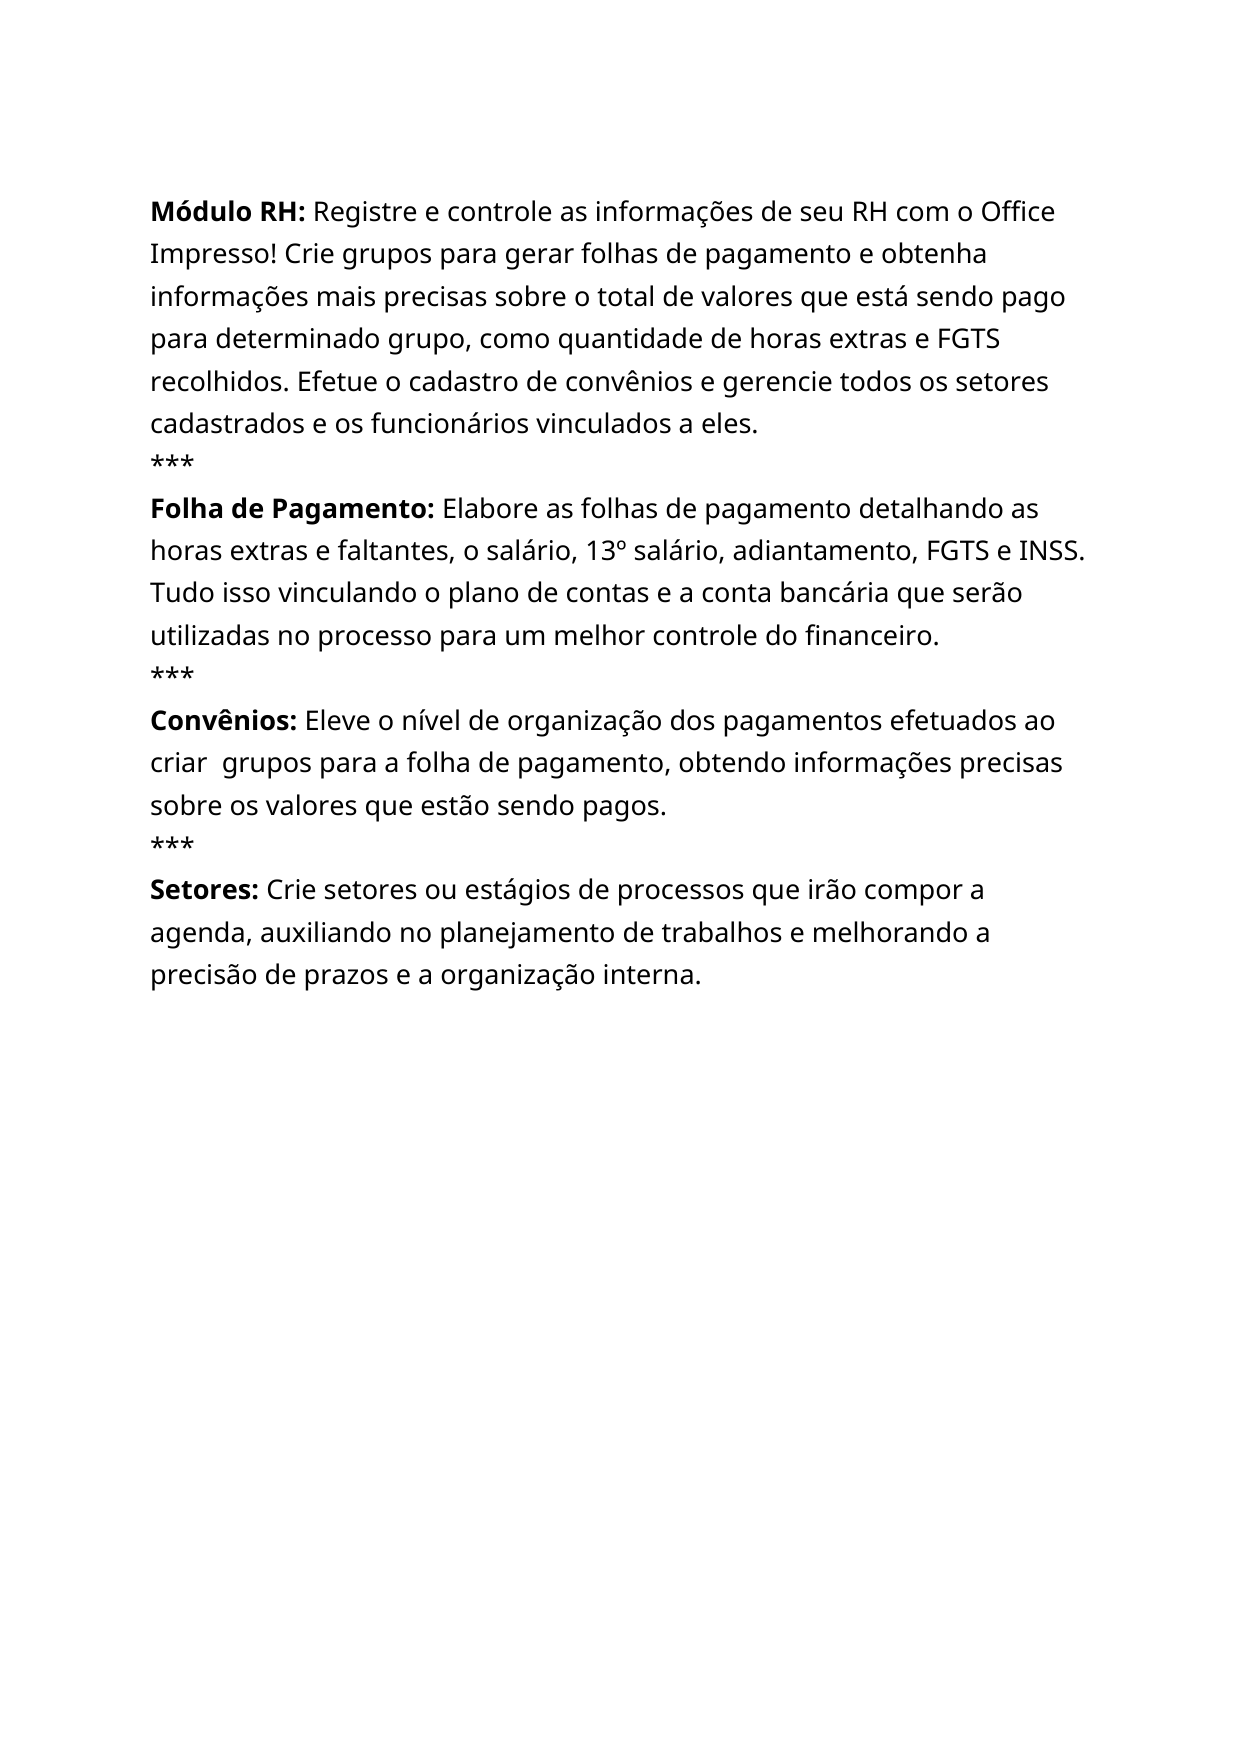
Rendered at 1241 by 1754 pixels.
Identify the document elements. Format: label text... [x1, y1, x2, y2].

text *** [150, 447, 1090, 484]
text Módulo RH: Registre e controle as informações de seu RH com o Office Impresso! Crie grupos para gerar folhas de pagamento e obtenha informações mais precisas sobre o total de valores que está sendo pago para determinado grupo, como quantidade de horas extras e FGTS recolhidos. Efetue o cadastro de convênios e gerencie todos os setores cadastrados e os funcionários vinculados a eles. [150, 192, 1090, 441]
text Convênios: Eleve o nível de organização dos pagamentos efetuados ao criar grupos para a folha de pagamento, obtendo informações precisas sobre os valores que estão sendo pagos. [150, 701, 1090, 823]
text Folha de Pagamento: Elabore as folhas de pagamento detalhando as horas extras e faltantes, o salário, 13º salário, adiantamento, FGTS e INSS. Tudo isso vinculando o plano de contas e a conta bancária que serão utilizadas no processo para um melhor controle do financeiro. [150, 489, 1090, 653]
text *** [150, 828, 1090, 865]
text Setores: Crie setores ou estágios de processos que irão compor a agenda, auxiliando no planejamento de trabalhos e melhorando a precisão de prazos e a organização interna. [150, 871, 1090, 992]
text *** [150, 659, 1090, 696]
